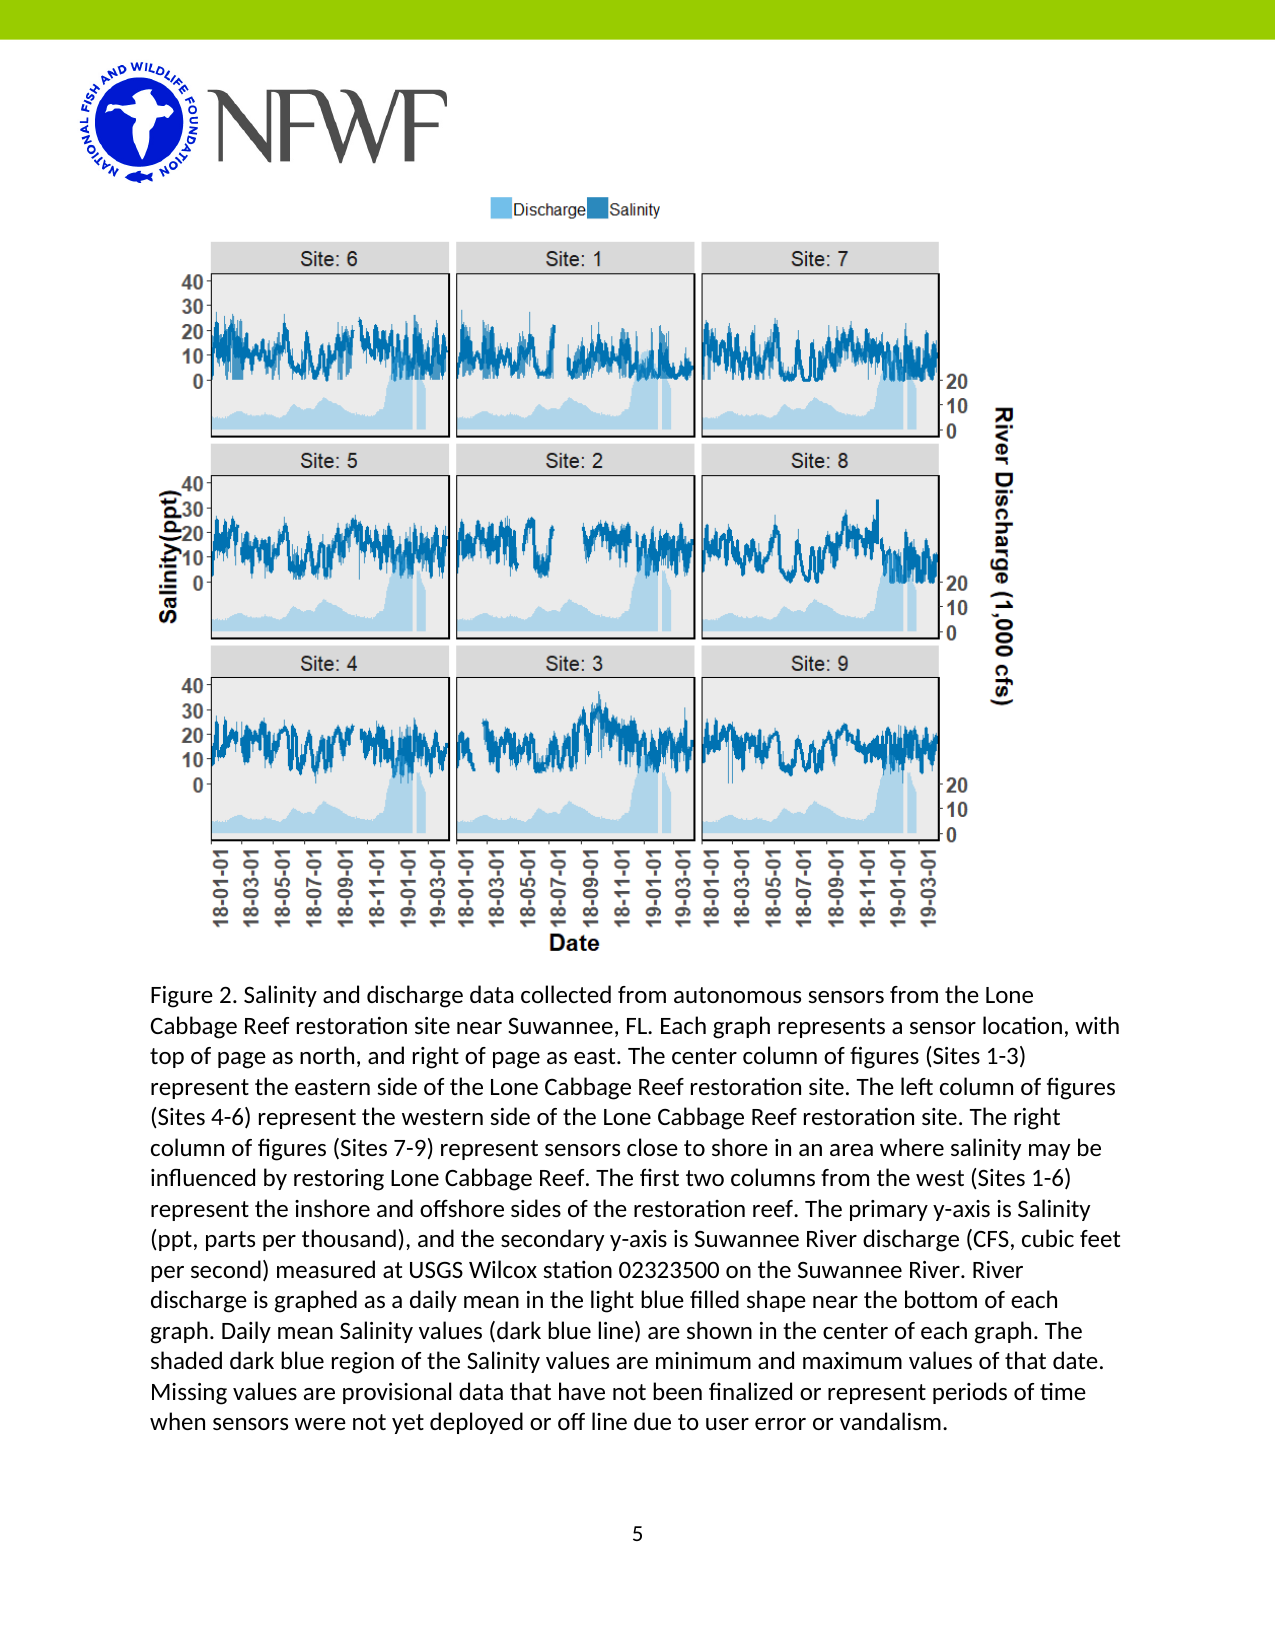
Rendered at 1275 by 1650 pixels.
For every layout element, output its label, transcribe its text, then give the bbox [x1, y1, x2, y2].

text Figure 2. Salinity and discharge data collected from autonomous sensors from the Lone Cabbage Reef restoration site near Suwannee, FL. Each graph represents a sensor location, with top of page as north, and right of page as east. The center column of figures (Sites 1-3) represent the eastern side of the Lone Cabbage Reef restoration site. The left column of figures (Sites 4-6) represent the western side of the Lone Cabbage Reef restoration site. The right column of figures (Sites 7-9) represent sensors close to shore in an area where salinity may be influenced by restoring Lone Cabbage Reef. The first two columns from the west (Sites 1-6) represent the inshore and offshore sides of the restoration reef. The primary y-axis is Salinity (ppt, parts per thousand), and the secondary y-axis is Suwannee River discharge (CFS, cubic feet per second) measured at USGS Wilcox station 02323500 on the Suwannee River. River discharge is graphed as a daily mean in the light blue filled shape near the bottom of each graph. Daily mean Salinity values (dark blue line) are shown in the center of each graph. The shaded dark blue region of the Salinity values are minimum and maximum values of that date. Missing values are provisional data that have not been finalized or represent periods of time when sensors were not yet deployed or off line due to user error or vandalism. [150, 979, 1125, 1437]
picture [0, 0, 1275, 961]
